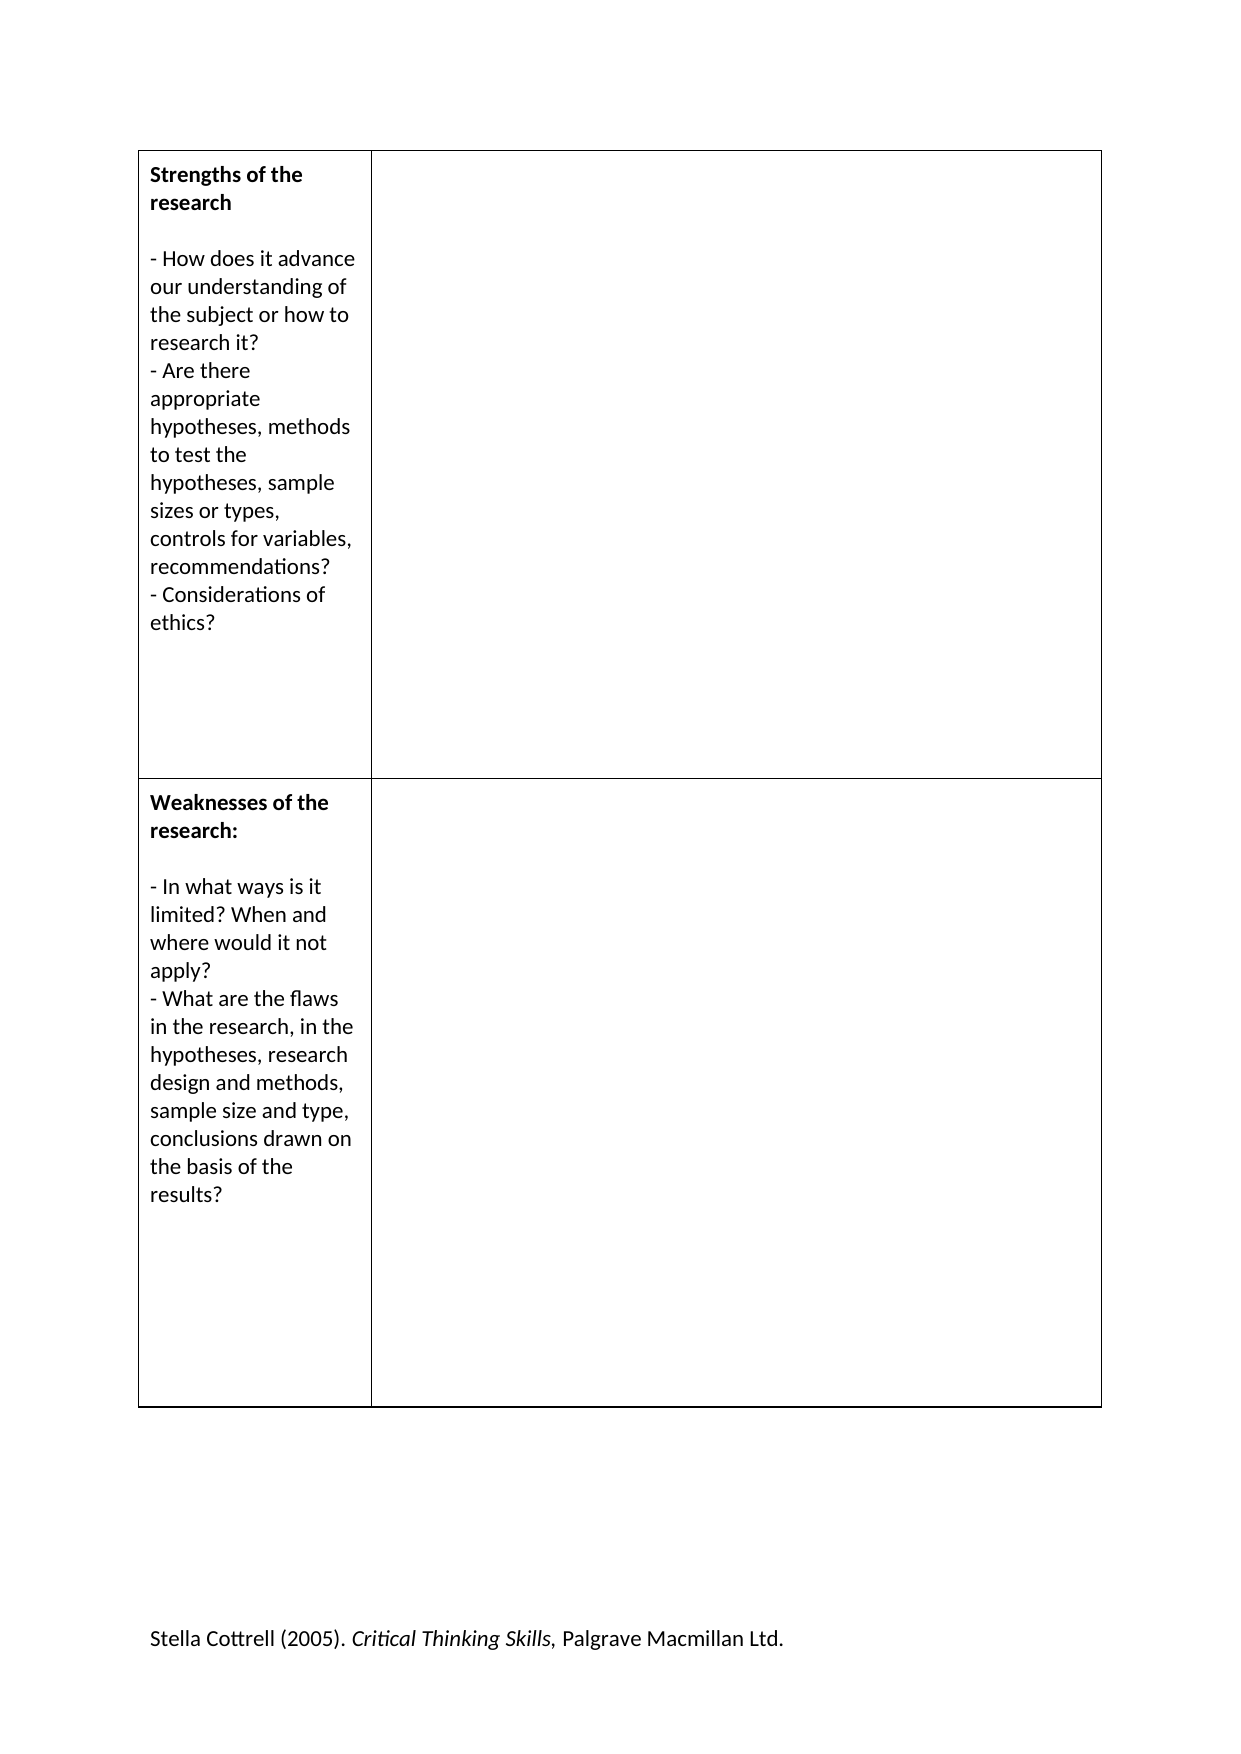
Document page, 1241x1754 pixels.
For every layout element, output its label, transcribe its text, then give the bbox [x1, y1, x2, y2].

table_cell [372, 151, 1101, 778]
table_cell Weaknesses of the research: - In what ways is it limited? When and where would it not apply? - What are the flaws in the research, in the hypotheses, research design and methods, sample size and type, conclusions drawn on the basis of the results? [139, 779, 371, 1406]
table_cell Strengths of the research - How does it advance our understanding of the subject or how to research it? - Are there appropriate hypotheses, methods to test the hypotheses, sample sizes or types, controls for variables, recommendations? - Considerations of ethics? [139, 151, 371, 778]
table_cell [372, 779, 1101, 1406]
